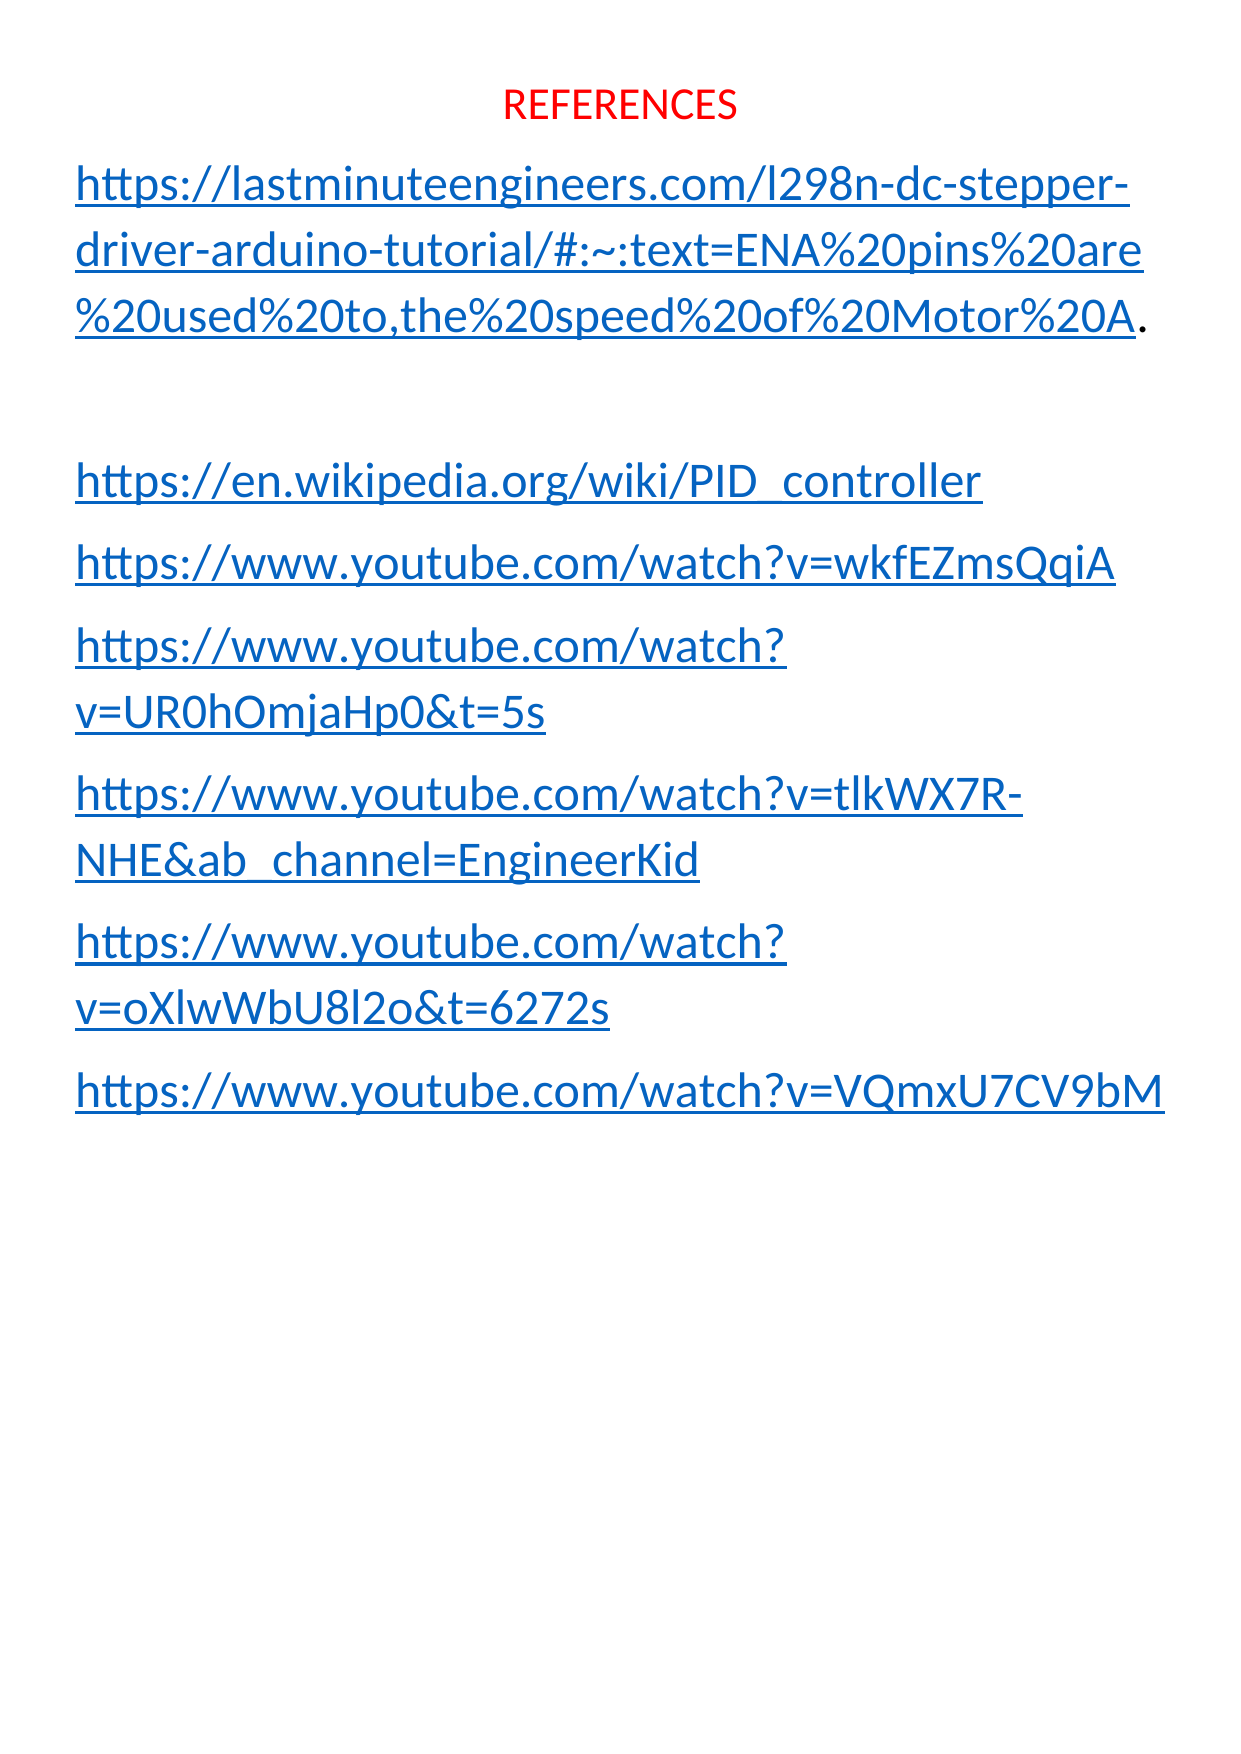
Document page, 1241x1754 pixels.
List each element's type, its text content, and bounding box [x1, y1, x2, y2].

text https://en.wikipedia.org/wiki/PID_controller [75, 449, 1165, 510]
text https://www.youtube.com/watch?v=wkfEZmsQqiA [75, 531, 1165, 592]
text https://www.youtube.com/watch?v=oXlwWbU8l2o&t=6272s [75, 910, 1165, 1037]
text https://www.youtube.com/watch?v=VQmxU7CV9bM [75, 1059, 1165, 1111]
text https://www.youtube.com/watch?v=tlkWX7R-NHE&ab_channel=EngineerKid [75, 762, 1165, 889]
text REFERENCES [75, 75, 1165, 131]
text https://www.youtube.com/watch?v=UR0hOmjaHp0&t=5s [75, 614, 1165, 741]
text https://lastminuteengineers.com/l298n-dc-stepper-driver-arduino-tutorial/#:~:text=ENA%20pins%20are%20used%20to,the%20speed%20of%20Motor%20A. [75, 152, 1165, 345]
